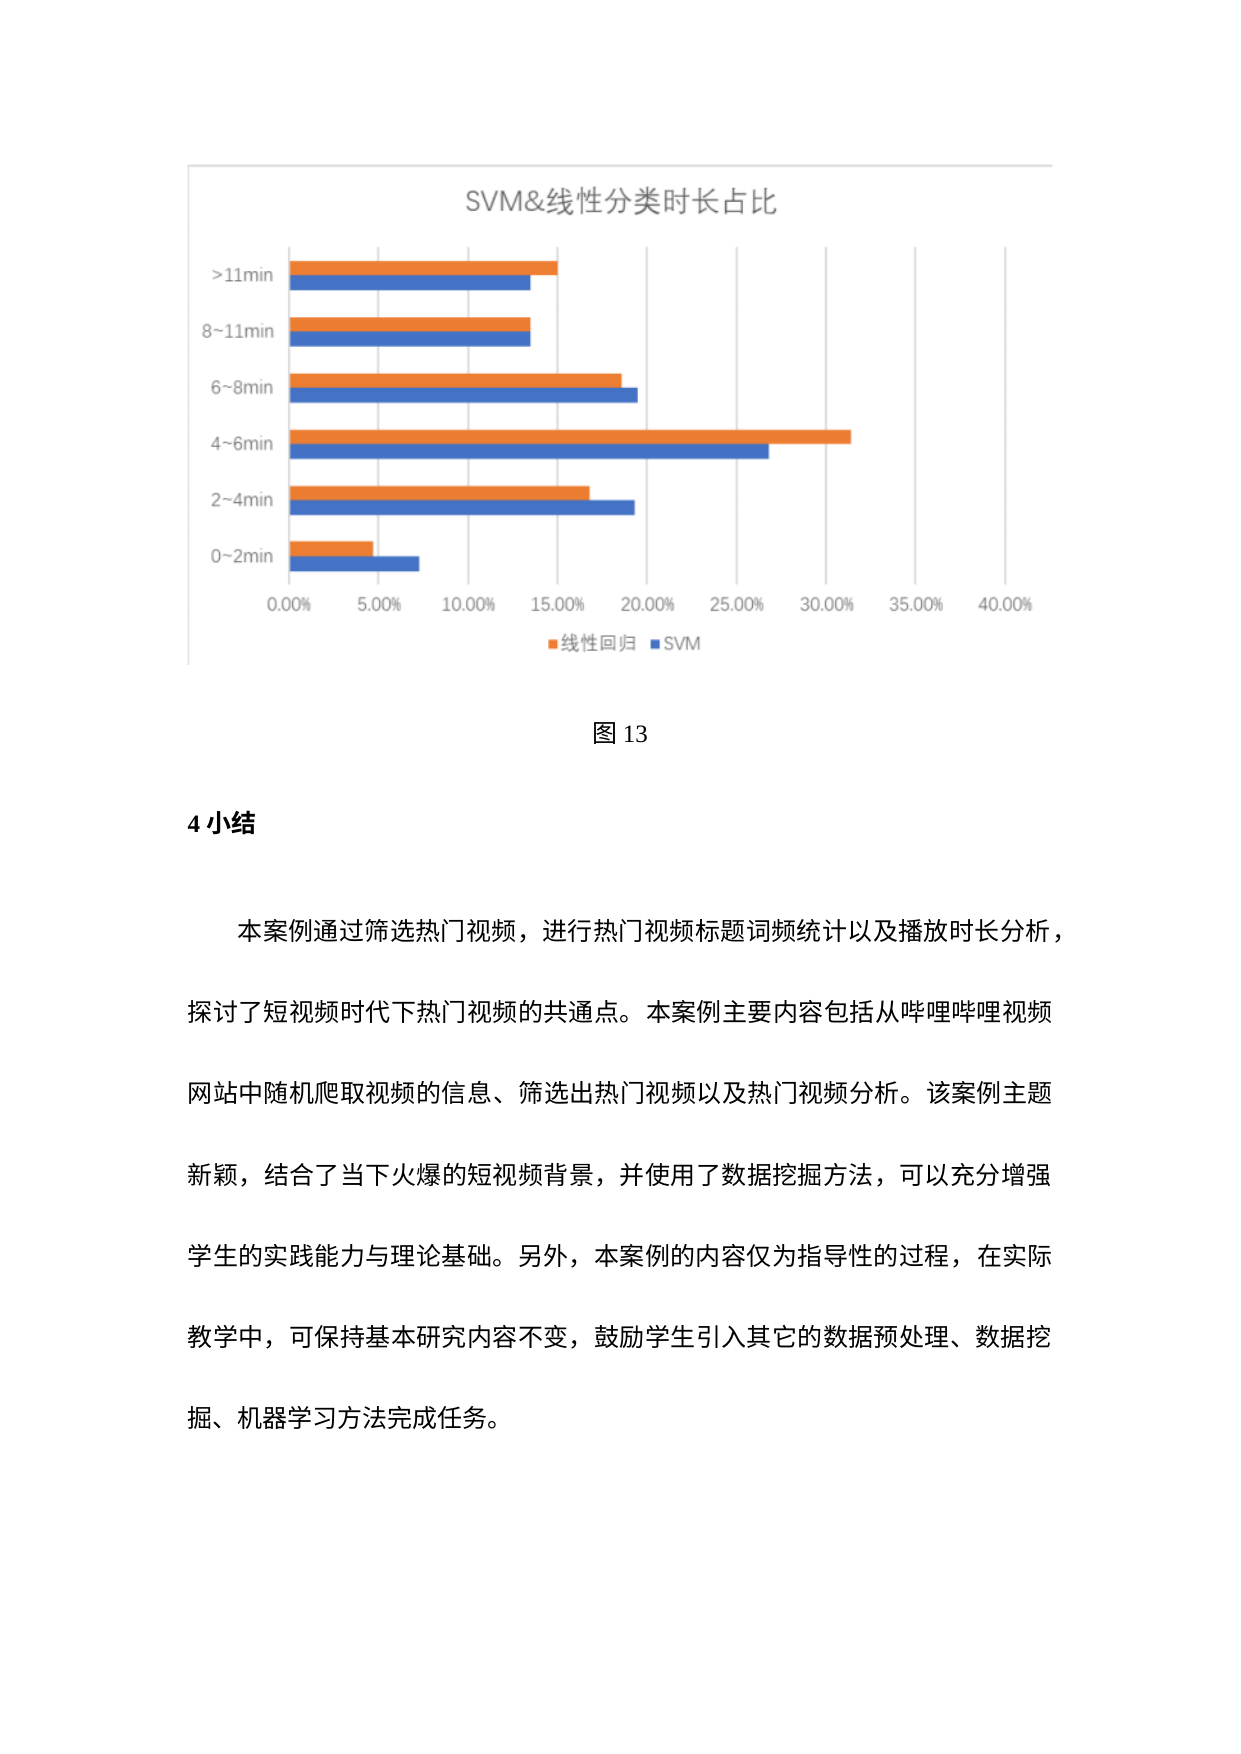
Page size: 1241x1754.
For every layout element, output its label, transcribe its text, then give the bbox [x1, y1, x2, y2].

picture [187, 162, 1053, 665]
subtitle 4 小结 [187, 789, 1053, 854]
text 图13 [187, 699, 1053, 764]
text 本案例通过筛选热门视频，进行热门视频标题词频统计以及播放时长分析，探讨了短视频时代下热门视频的共通点。本案例主要内容包括从哔哩哔哩视频网站中随机爬取视频的信息、筛选出热门视频以及热门视频分析。该案例主题新颖，结合了当下火爆的短视频背景，并使用了数据挖掘方法，可以充分增强学生的实践能力与理论基础。另外，本案例的内容仅为指导性的过程，在实际教学中，可保持基本研究内容不变，鼓励学生引入其它的数据预处理、数据挖掘、机器学习方法完成任务。 [187, 897, 1053, 1449]
